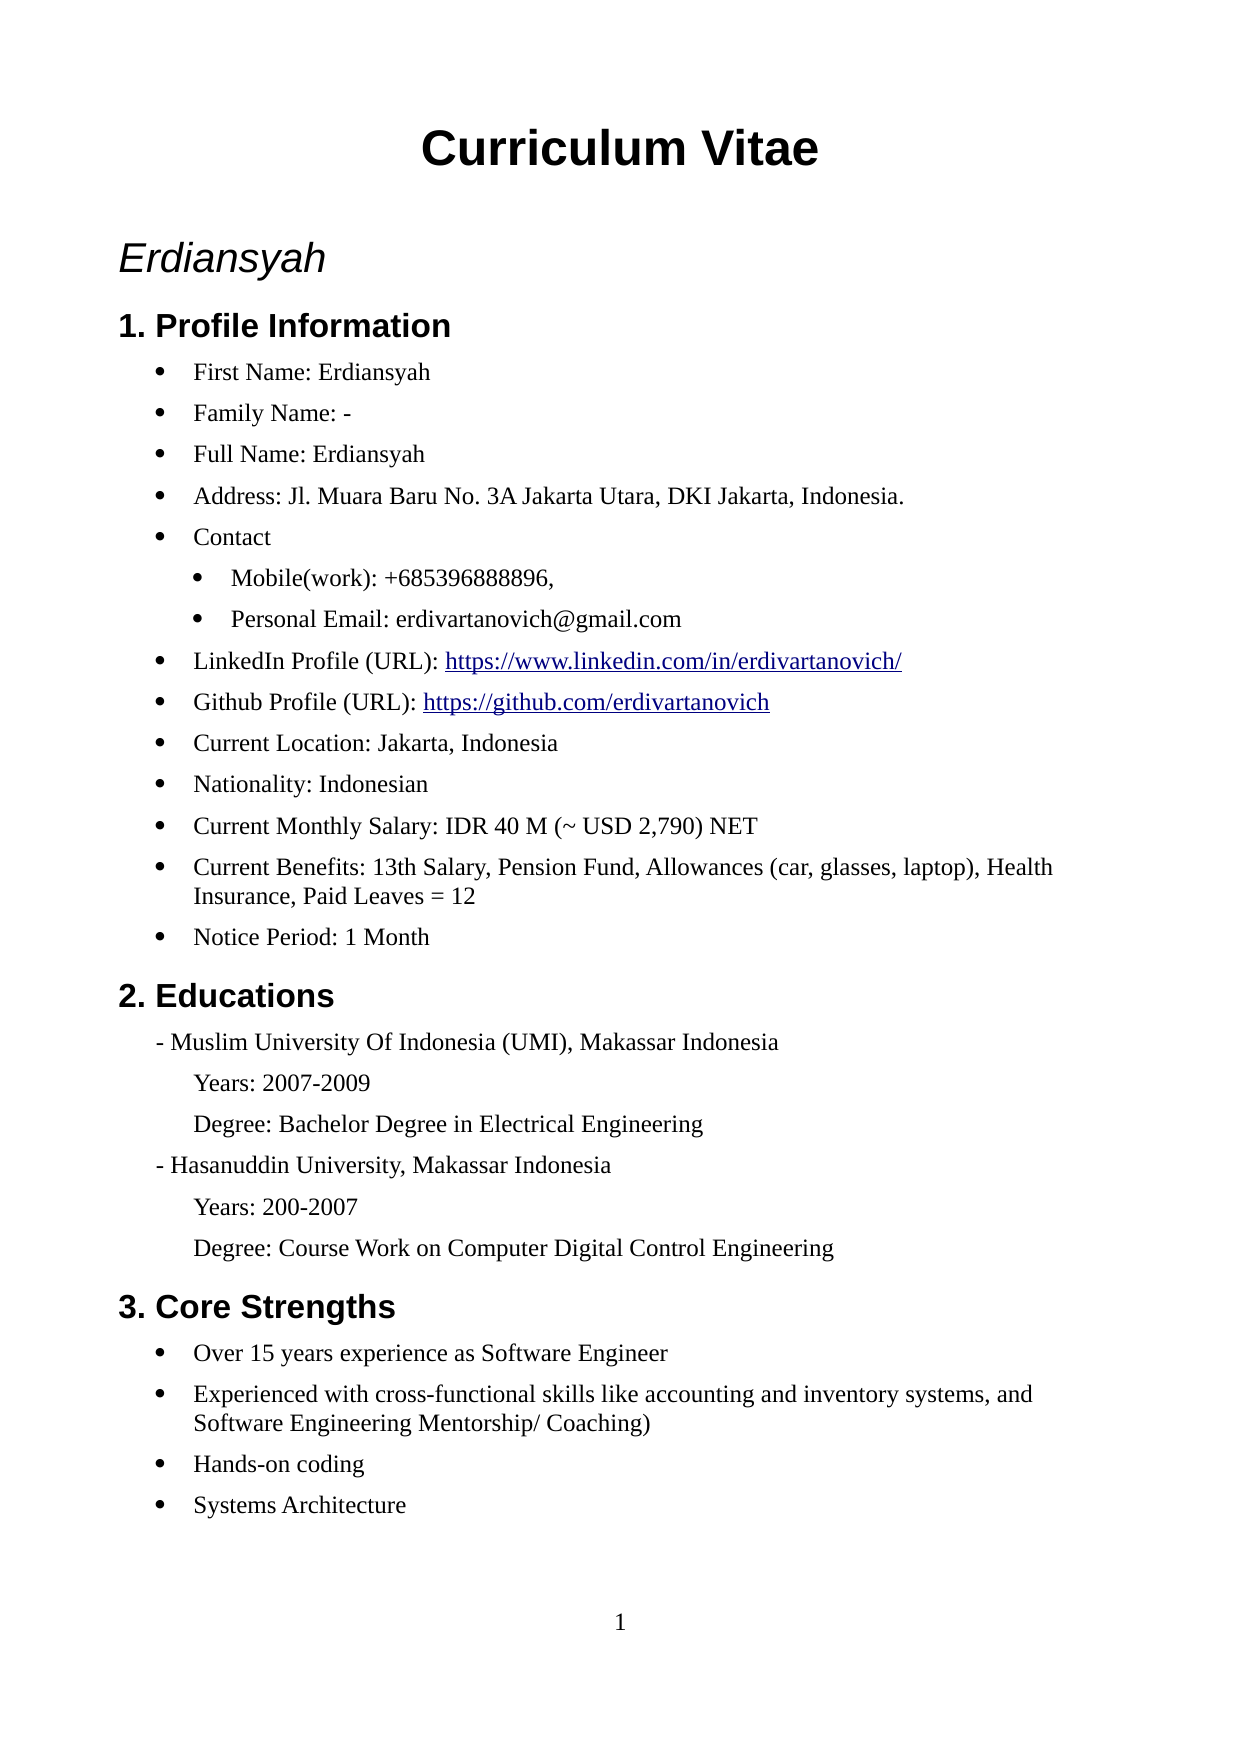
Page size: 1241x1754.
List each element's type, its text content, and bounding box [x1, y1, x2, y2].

list Github Profile (URL): https://github.com/erdivartanovich [156, 687, 1122, 716]
subtitle Core Strengths [118, 1287, 1122, 1325]
list Experienced with cross-functional skills like accounting and inventory systems, and Software Engineering Mentorship/ Coaching) [156, 1379, 1122, 1436]
list Systems Architecture [156, 1490, 1122, 1519]
list LinkedIn Profile (URL): https://www.linkedin.com/in/erdivartanovich/ [156, 646, 1122, 674]
list Mobile(work): +685396888896, [193, 563, 1122, 592]
title Curriculum Vitae [118, 118, 1122, 176]
text - Muslim University Of Indonesia (UMI), Makassar Indonesia [156, 1027, 1122, 1055]
text Degree: Course Work on Computer Digital Control Engineering [156, 1233, 1122, 1262]
list Address: Jl. Muara Baru No. 3A Jakarta Utara, DKI Jakarta, Indonesia. [156, 481, 1122, 509]
text Degree: Bachelor Degree in Electrical Engineering [156, 1109, 1122, 1138]
list Over 15 years experience as Software Engineer [156, 1338, 1122, 1366]
list Current Monthly Salary: IDR 40 M (~ USD 2,790) NET [156, 811, 1122, 839]
list Personal Email: erdivartanovich@gmail.com [193, 604, 1122, 633]
text Years: 2007-2009 [156, 1068, 1122, 1097]
list Hands-on coding [156, 1449, 1122, 1478]
list Notice Period: 1 Month [156, 922, 1122, 951]
list First Name: Erdiansyah [156, 357, 1122, 386]
subtitle Profile Information [118, 306, 1122, 344]
list Nationality: Indonesian [156, 769, 1122, 798]
subtitle Educations [118, 976, 1122, 1014]
list Contact [156, 522, 1122, 551]
list Family Name: - [156, 398, 1122, 427]
list Full Name: Erdiansyah [156, 439, 1122, 468]
text Years: 200-2007 [156, 1192, 1122, 1220]
list Current Benefits: 13th Salary, Pension Fund, Allowances (car, glasses, laptop), Health Insurance, Paid Leaves = 12 [156, 852, 1122, 909]
list Current Location: Jakarta, Indonesia [156, 728, 1122, 757]
text - Hasanuddin University, Makassar Indonesia [156, 1150, 1122, 1179]
